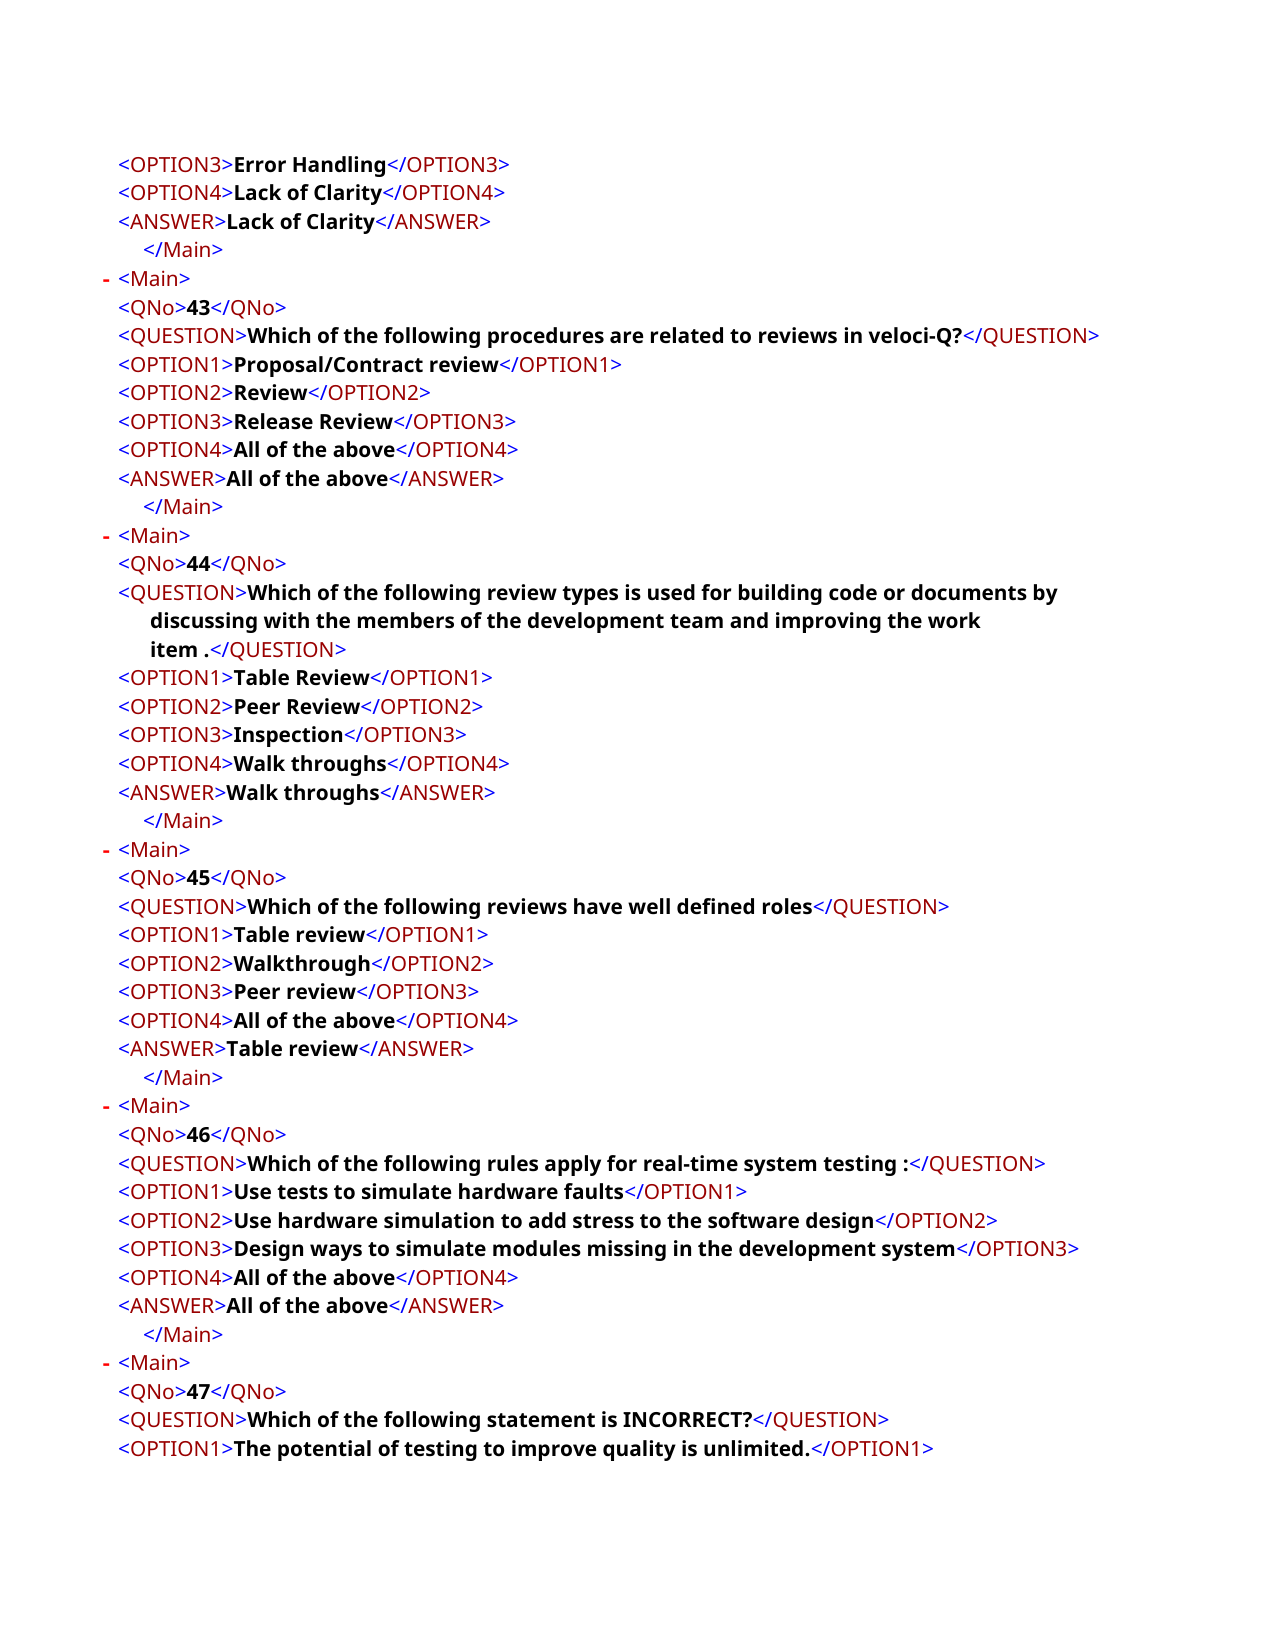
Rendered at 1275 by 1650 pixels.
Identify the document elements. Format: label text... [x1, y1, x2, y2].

text <ANSWER>Walk throughs</ANSWER> [100, 778, 1125, 806]
text <QUESTION>Which of the following rules apply for real-time system testing :</QUESTION> [100, 1149, 1125, 1177]
text <QUESTION>Which of the following statement is INCORRECT?</QUESTION> [100, 1406, 1125, 1434]
text - <Main> [100, 521, 1125, 549]
text <OPTION2>Peer Review</OPTION2> [100, 692, 1125, 721]
text <OPTION1>Use tests to simulate hardware faults</OPTION1> [100, 1177, 1125, 1206]
text <OPTION1>Proposal/Contract review</OPTION1> [100, 350, 1125, 378]
text </Main> [125, 492, 1125, 521]
text - <Main> [100, 1092, 1125, 1120]
text <OPTION2>Use hardware simulation to add stress to the software design</OPTION2> [100, 1206, 1125, 1234]
text <OPTION4>All of the above</OPTION4> [100, 1263, 1125, 1291]
text <OPTION4>Lack of Clarity</OPTION4> [100, 178, 1125, 207]
text <QNo>46</QNo> [100, 1120, 1125, 1149]
text </Main> [125, 1063, 1125, 1092]
text <OPTION2>Review</OPTION2> [100, 378, 1125, 407]
text <OPTION1>Table Review</OPTION1> [100, 663, 1125, 692]
text </Main> [125, 806, 1125, 835]
text </Main> [125, 1320, 1125, 1348]
text <QNo>43</QNo> [100, 293, 1125, 321]
text <OPTION3>Error Handling</OPTION3> [100, 150, 1125, 178]
text <QUESTION>Which of the following review types is used for building code or documents by discussing with the members of the development team and improving the work item .</QUESTION> [100, 578, 1125, 663]
text <OPTION1>The potential of testing to improve quality is unlimited.</OPTION1> [100, 1434, 1125, 1463]
text </Main> [125, 236, 1125, 264]
text <QUESTION>Which of the following procedures are related to reviews in veloci-Q?</QUESTION> [100, 321, 1125, 350]
text <OPTION3>Peer review</OPTION3> [100, 977, 1125, 1006]
text - <Main> [100, 264, 1125, 293]
text <OPTION3>Inspection</OPTION3> [100, 721, 1125, 749]
text <OPTION1>Table review</OPTION1> [100, 920, 1125, 949]
text <OPTION3>Release Review</OPTION3> [100, 407, 1125, 435]
text - <Main> [100, 835, 1125, 863]
text <QNo>44</QNo> [100, 549, 1125, 578]
text <OPTION4>All of the above</OPTION4> [100, 1006, 1125, 1034]
text <OPTION2>Walkthrough</OPTION2> [100, 949, 1125, 977]
text <OPTION4>All of the above</OPTION4> [100, 435, 1125, 464]
text <ANSWER>All of the above</ANSWER> [100, 1291, 1125, 1320]
text <OPTION3>Design ways to simulate modules missing in the development system</OPTION3> [100, 1234, 1125, 1263]
text <OPTION4>Walk throughs</OPTION4> [100, 749, 1125, 778]
text <QUESTION>Which of the following reviews have well defined roles</QUESTION> [100, 892, 1125, 920]
text <ANSWER>Lack of Clarity</ANSWER> [100, 207, 1125, 236]
text <ANSWER>Table review</ANSWER> [100, 1034, 1125, 1063]
text <QNo>45</QNo> [100, 863, 1125, 892]
text - <Main> [100, 1348, 1125, 1377]
text <QNo>47</QNo> [100, 1377, 1125, 1406]
text <ANSWER>All of the above</ANSWER> [100, 464, 1125, 492]
